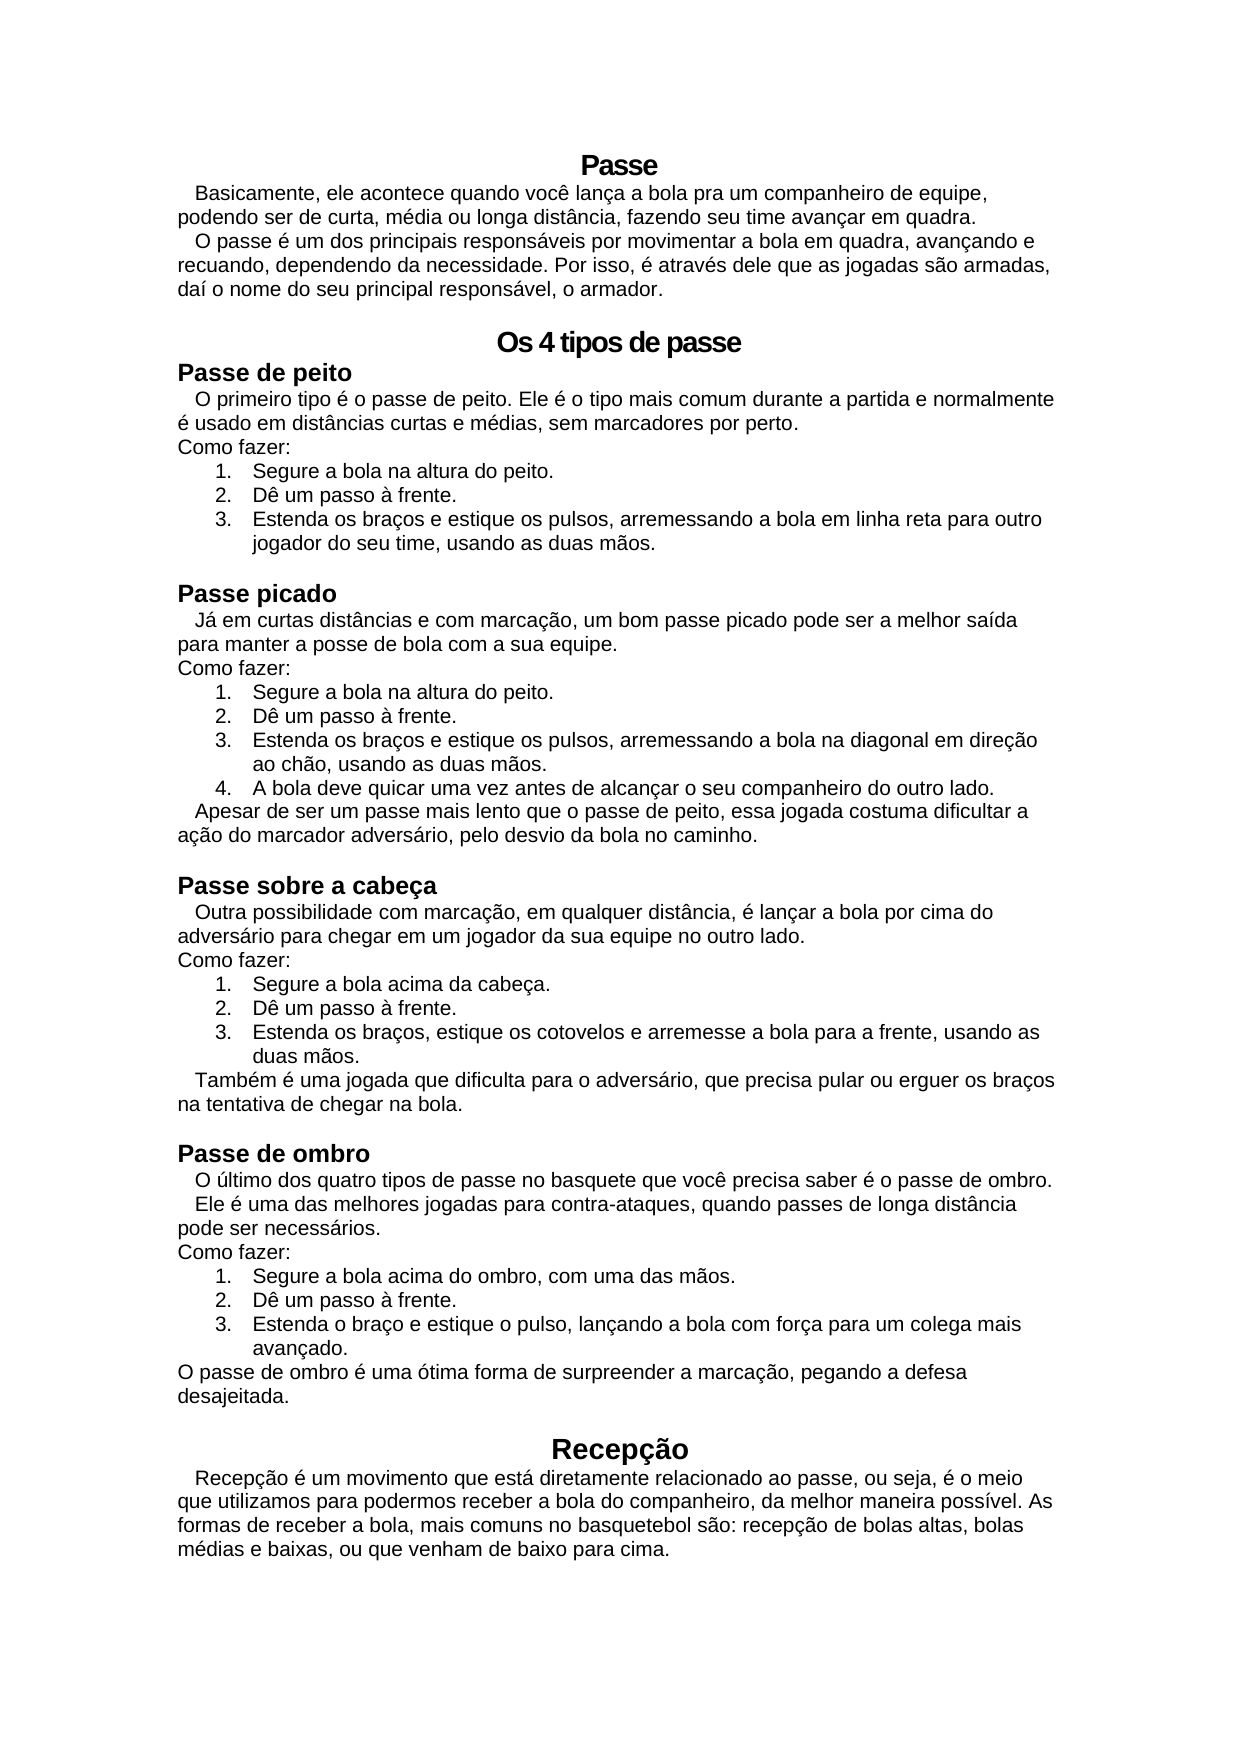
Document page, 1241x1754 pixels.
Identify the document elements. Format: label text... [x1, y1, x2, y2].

list Segure a bola na altura do peito. [215, 459, 1063, 483]
list Dê um passo à frente. [215, 1288, 1063, 1312]
list Segure a bola acima da cabeça. [215, 972, 1063, 996]
text O passe de ombro é uma ótima forma de surpreender a marcação, pegando a defesa desajeitada. [177, 1360, 1063, 1408]
text Como fazer: [177, 948, 1063, 972]
text O primeiro tipo é o passe de peito. Ele é o tipo mais comum durante a partida e normalmente é usado em distâncias curtas e médias, sem marcadores por perto. [177, 387, 1063, 435]
text Recepção é um movimento que está diretamente relacionado ao passe, ou seja, é o meio que utilizamos para podermos receber a bola do companheiro, da melhor maneira possível. As formas de receber a bola, mais comuns no basquetebol são: recepção de bolas altas, bolas médias e baixas, ou que venham de baixo para cima. [670, 1465, 1063, 1561]
list Dê um passo à frente. [215, 996, 1063, 1020]
text Como fazer: [177, 656, 1063, 679]
text Já em curtas distâncias e com marcação, um bom passe picado pode ser a melhor saída para manter a posse de bola com a sua equipe. [177, 608, 1063, 656]
subtitle Passe de peito [177, 358, 1063, 387]
list Estenda o braço e estique o pulso, lançando a bola com força para um colega mais avançado. [215, 1312, 1063, 1360]
text Também é uma jogada que dificulta para o adversário, que precisa pular ou erguer os braços na tentativa de chegar na bola. [177, 1068, 1063, 1116]
list Segure a bola na altura do peito. [215, 679, 1063, 703]
text Apesar de ser um passe mais lento que o passe de peito, essa jogada costuma dificultar a ação do marcador adversário, pelo desvio da bola no caminho. [177, 799, 1063, 847]
text Outra possibilidade com marcação, em qualquer distância, é lançar a bola por cima do adversário para chegar em um jogador da sua equipe no outro lado. [177, 900, 1063, 948]
subtitle Os 4 tipos de passe [177, 325, 1063, 358]
list Segure a bola acima do ombro, com uma das mãos. [215, 1264, 1063, 1288]
subtitle Passe sobre a cabeça [177, 871, 1063, 900]
text O último dos quatro tipos de passe no basquete que você precisa saber é o passe de ombro. [177, 1168, 1063, 1192]
text Como fazer: [177, 1240, 1063, 1264]
subtitle Passe [177, 148, 1063, 181]
list A bola deve quicar uma vez antes de alcançar o seu companheiro do outro lado. [215, 775, 1063, 799]
text O passe é um dos principais responsáveis por movimentar a bola em quadra, avançando e recuando, dependendo da necessidade. Por isso, é através dele que as jogadas são armadas, daí o nome do seu principal responsável, o armador. [177, 229, 1063, 301]
text Recepção [177, 1432, 1063, 1465]
list Dê um passo à frente. [215, 703, 1063, 727]
text Ele é uma das melhores jogadas para contra-ataques, quando passes de longa distância pode ser necessários. [177, 1192, 1063, 1240]
text Basicamente, ele acontece quando você lança a bola pra um companheiro de equipe, podendo ser de curta, média ou longa distância, fazendo seu time avançar em quadra. [177, 181, 1063, 229]
subtitle Passe de ombro [177, 1139, 1063, 1168]
list Estenda os braços e estique os pulsos, arremessando a bola em linha reta para outro jogador do seu time, usando as duas mãos. [215, 507, 1063, 555]
subtitle Passe picado [177, 579, 1063, 608]
list Estenda os braços, estique os cotovelos e arremesse a bola para a frente, usando as duas mãos. [215, 1020, 1063, 1068]
list Estenda os braços e estique os pulsos, arremessando a bola na diagonal em direção ao chão, usando as duas mãos. [215, 727, 1063, 775]
list Dê um passo à frente. [215, 483, 1063, 507]
text Como fazer: [177, 435, 1063, 459]
